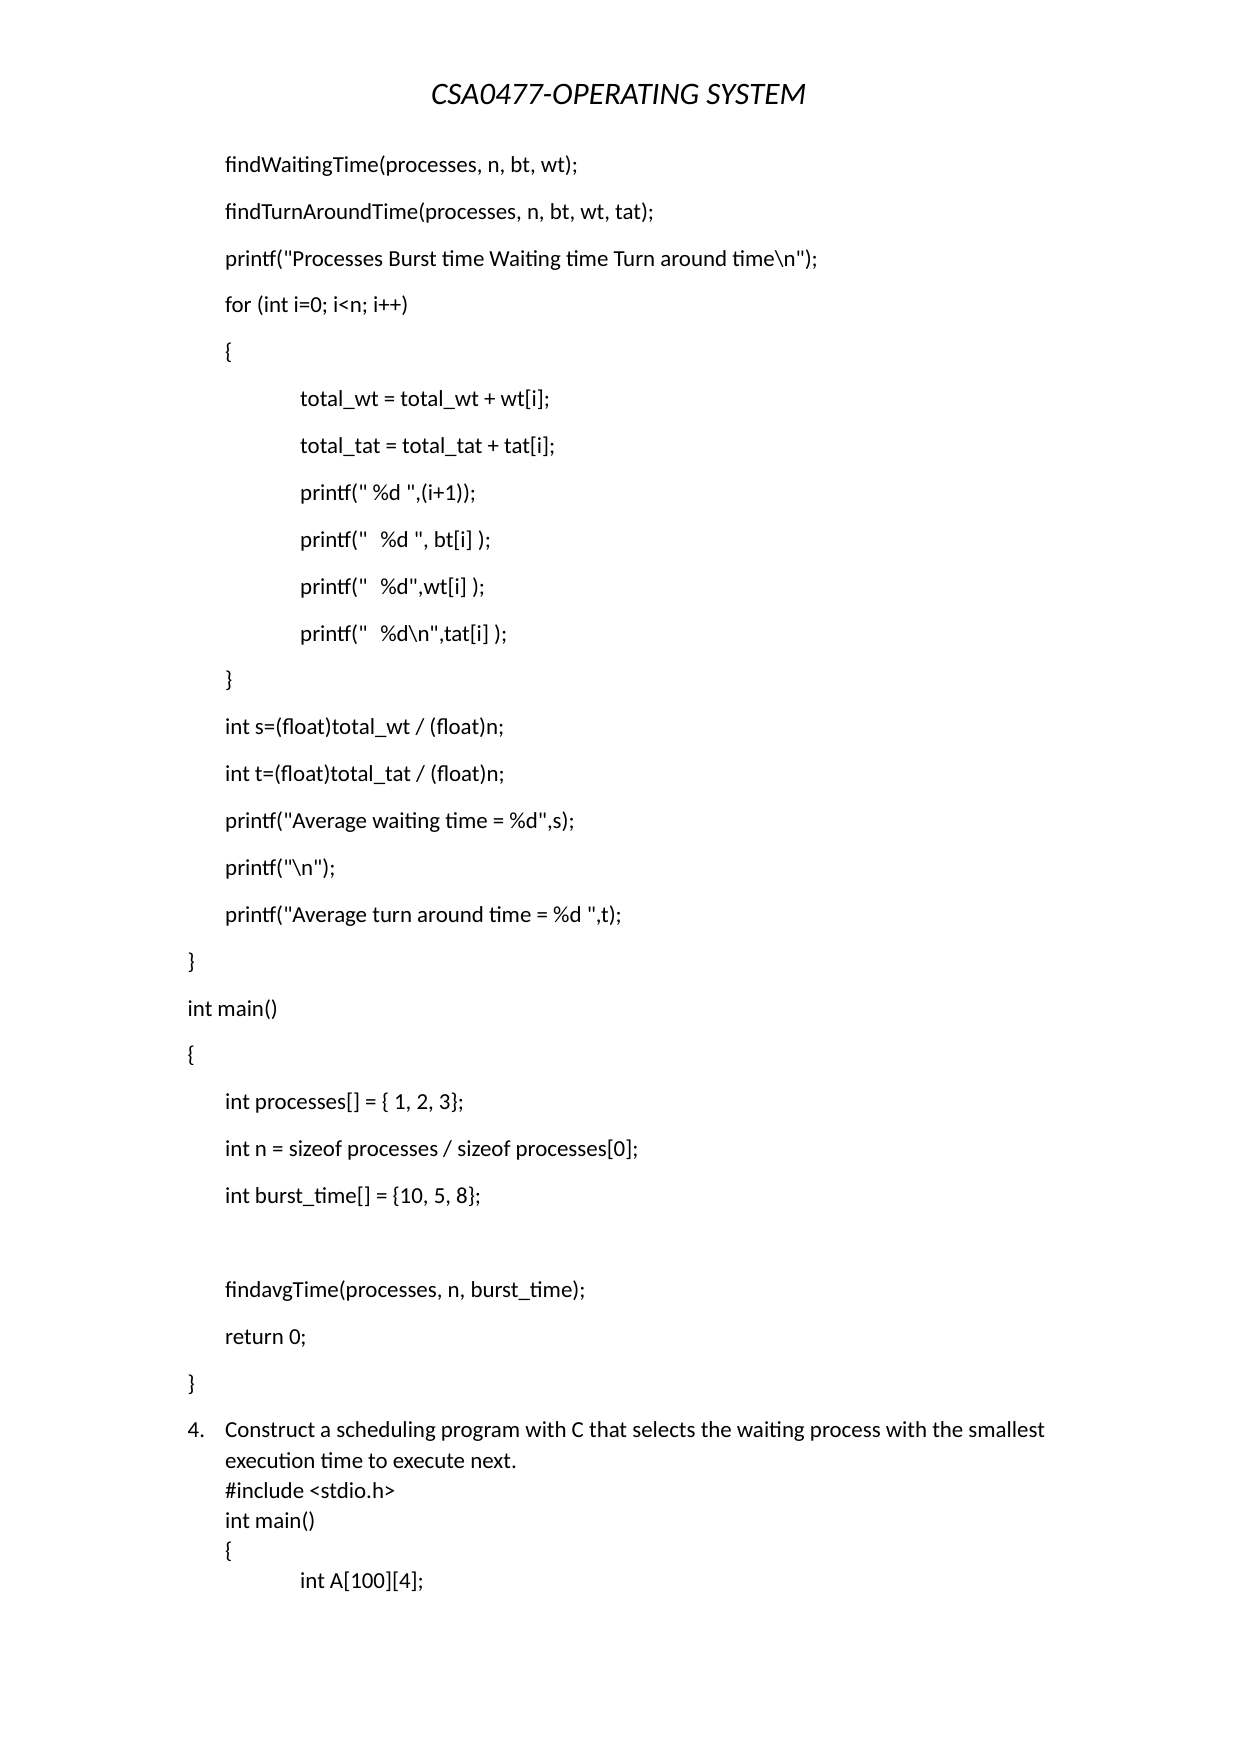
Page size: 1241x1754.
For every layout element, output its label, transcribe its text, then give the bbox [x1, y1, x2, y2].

text int s=(float)total_wt / (float)n; [187, 712, 1090, 741]
text findWaitingTime(processes, n, bt, wt); [187, 150, 1090, 178]
text int burst_time[] = {10, 5, 8}; [187, 1181, 1090, 1209]
text findTurnAroundTime(processes, n, bt, wt, tat); [187, 197, 1090, 225]
list int A[100][4]; [225, 1567, 1090, 1595]
text printf(" %d\n",tat[i] ); [187, 619, 1090, 647]
text return 0; [187, 1322, 1090, 1350]
text printf(" %d",wt[i] ); [187, 572, 1090, 600]
list { [225, 1536, 1090, 1564]
list int main() [225, 1506, 1090, 1534]
text { [187, 337, 1090, 366]
text int processes[] = { 1, 2, 3}; [187, 1087, 1090, 1116]
text int t=(float)total_tat / (float)n; [187, 759, 1090, 787]
list #include <stdio.h> [225, 1476, 1090, 1504]
text int n = sizeof processes / sizeof processes[0]; [187, 1134, 1090, 1162]
text total_tat = total_tat + tat[i]; [187, 431, 1090, 459]
text total_wt = total_wt + wt[i]; [187, 384, 1090, 412]
text } [187, 947, 1090, 975]
text for (int i=0; i<n; i++) [187, 291, 1090, 319]
text printf("Average waiting time = %d",s); [187, 806, 1090, 834]
list Construct a scheduling program with C that selects the waiting process with the smallest execution time to execute next. [187, 1416, 1090, 1474]
text printf("\n"); [187, 853, 1090, 881]
text printf("Processes Burst time Waiting time Turn around time\n"); [187, 244, 1090, 272]
text printf(" %d ", bt[i] ); [187, 525, 1090, 553]
text printf(" %d ",(i+1)); [187, 478, 1090, 506]
text } [187, 666, 1090, 694]
text } [187, 1369, 1090, 1397]
text printf("Average turn around time = %d ",t); [187, 900, 1090, 928]
text findavgTime(processes, n, burst_time); [187, 1275, 1090, 1303]
text { [187, 1041, 1090, 1069]
text int main() [187, 994, 1090, 1022]
